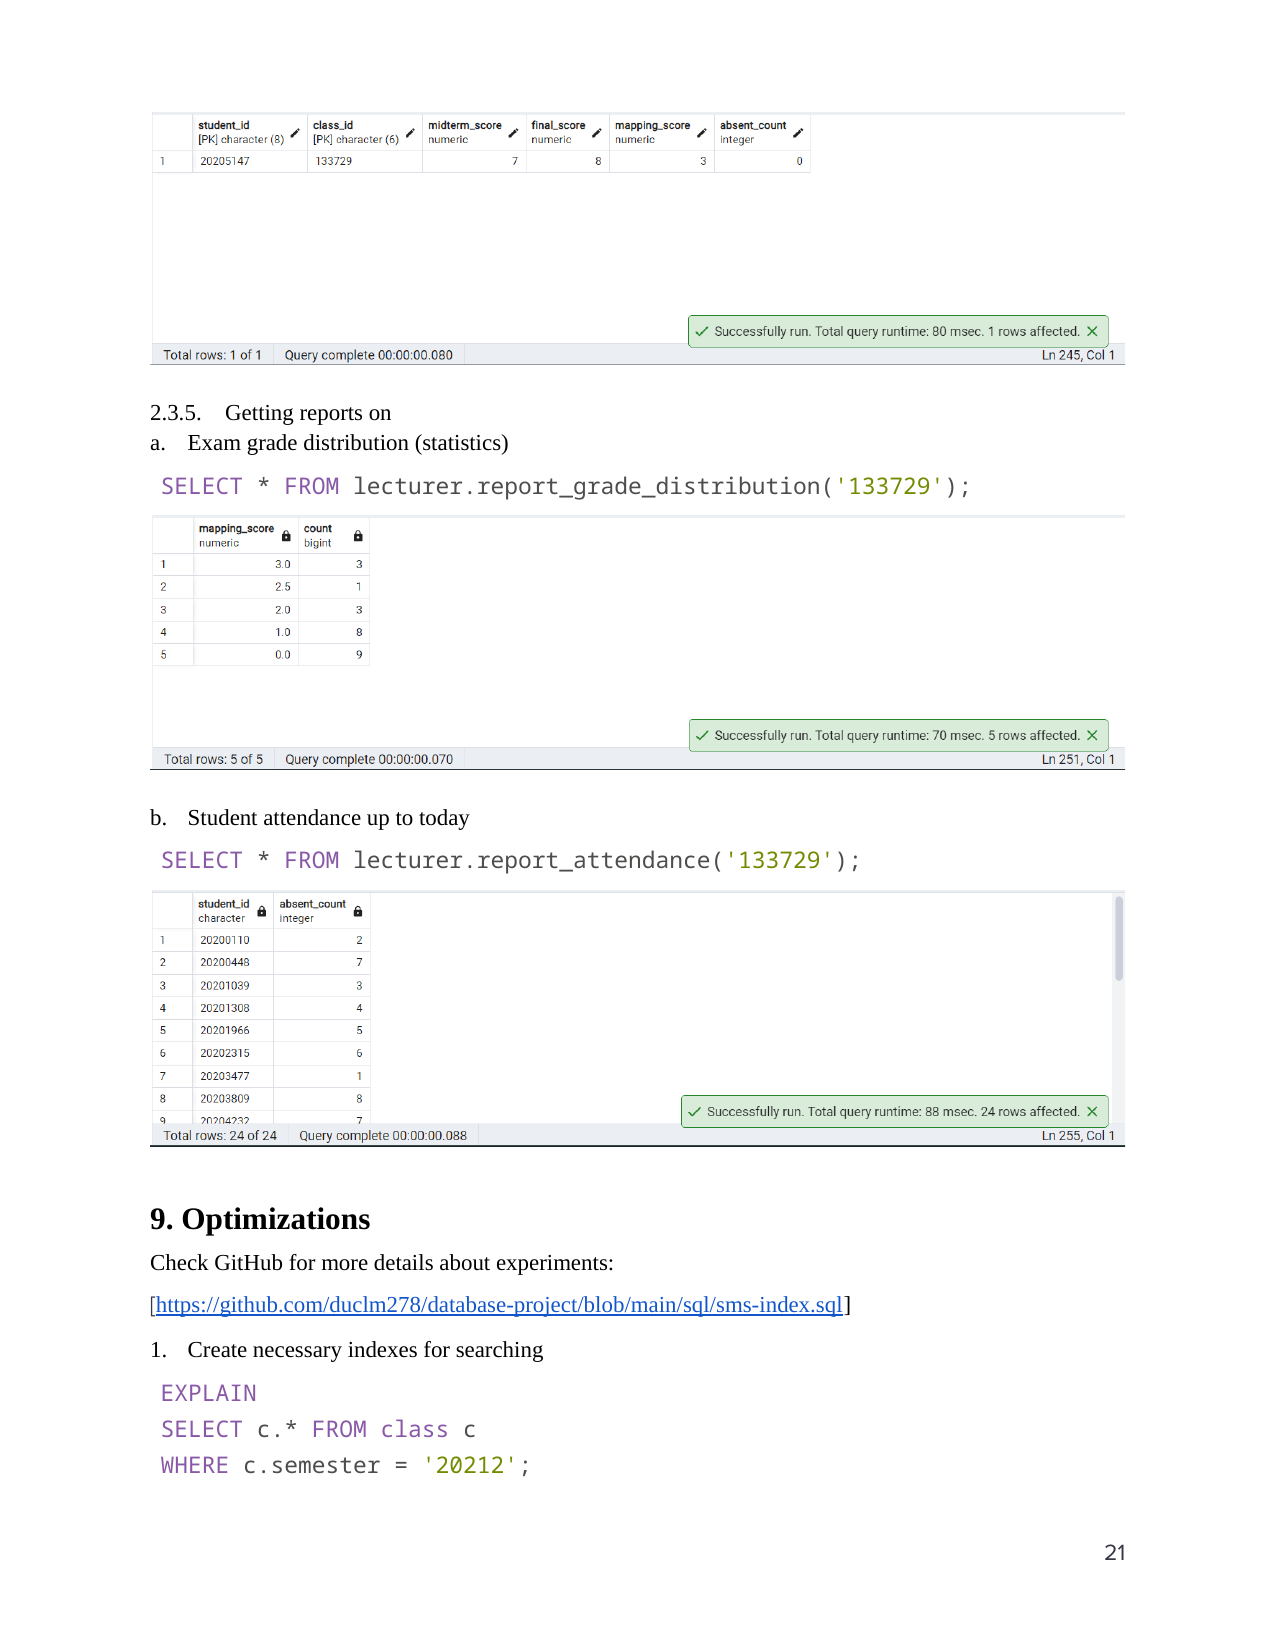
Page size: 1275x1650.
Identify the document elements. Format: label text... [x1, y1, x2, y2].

list Getting reports on [150, 399, 1125, 425]
list Create necessary indexes for searching [150, 1336, 1125, 1363]
picture [150, 890, 1125, 1147]
list Exam grade distribution (statistics) [150, 429, 1125, 456]
table_header SELECT * FROM lecturer.report_attendance('133729'); [150, 834, 1125, 890]
list Student attendance up to today [150, 804, 1125, 830]
text Check GitHub for more details about experiments: [150, 1249, 1125, 1275]
picture [150, 112, 1125, 365]
subtitle 9. Optimizations [150, 1200, 1128, 1236]
picture [150, 515, 1125, 770]
text [https://github.com/duclm278/database-project/blob/main/sql/sms-index.sql] [150, 1292, 1125, 1320]
table_header SELECT * FROM lecturer.report_grade_distribution('133729'); [150, 459, 1125, 515]
table_header EXPLAIN SELECT c.* FROM class c WHERE c.semester = '20212'; [150, 1367, 1125, 1494]
